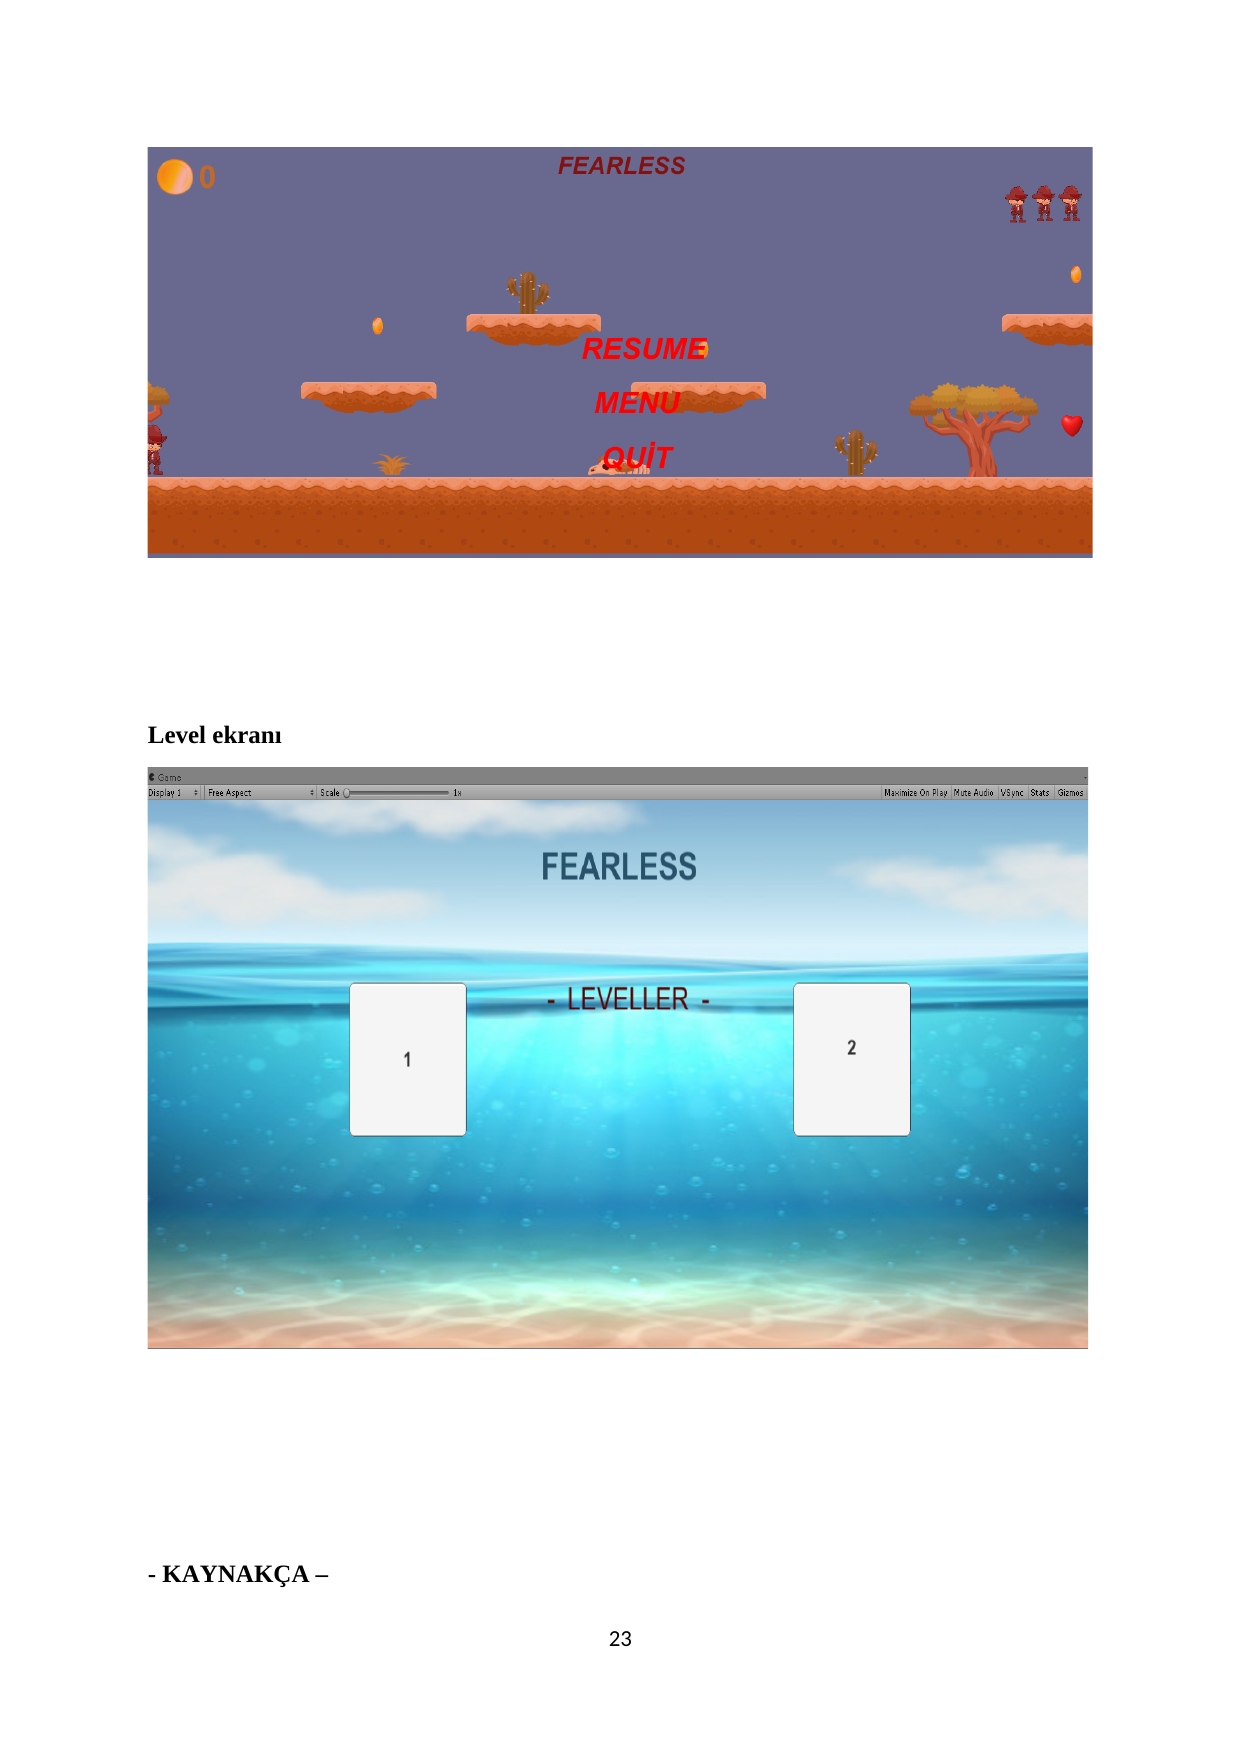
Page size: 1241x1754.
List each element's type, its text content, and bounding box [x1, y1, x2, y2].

text Level ekranı [148, 720, 1093, 749]
picture [147, 767, 1089, 1349]
text - KAYNAKÇA – [148, 1559, 1093, 1587]
picture [147, 147, 1093, 558]
